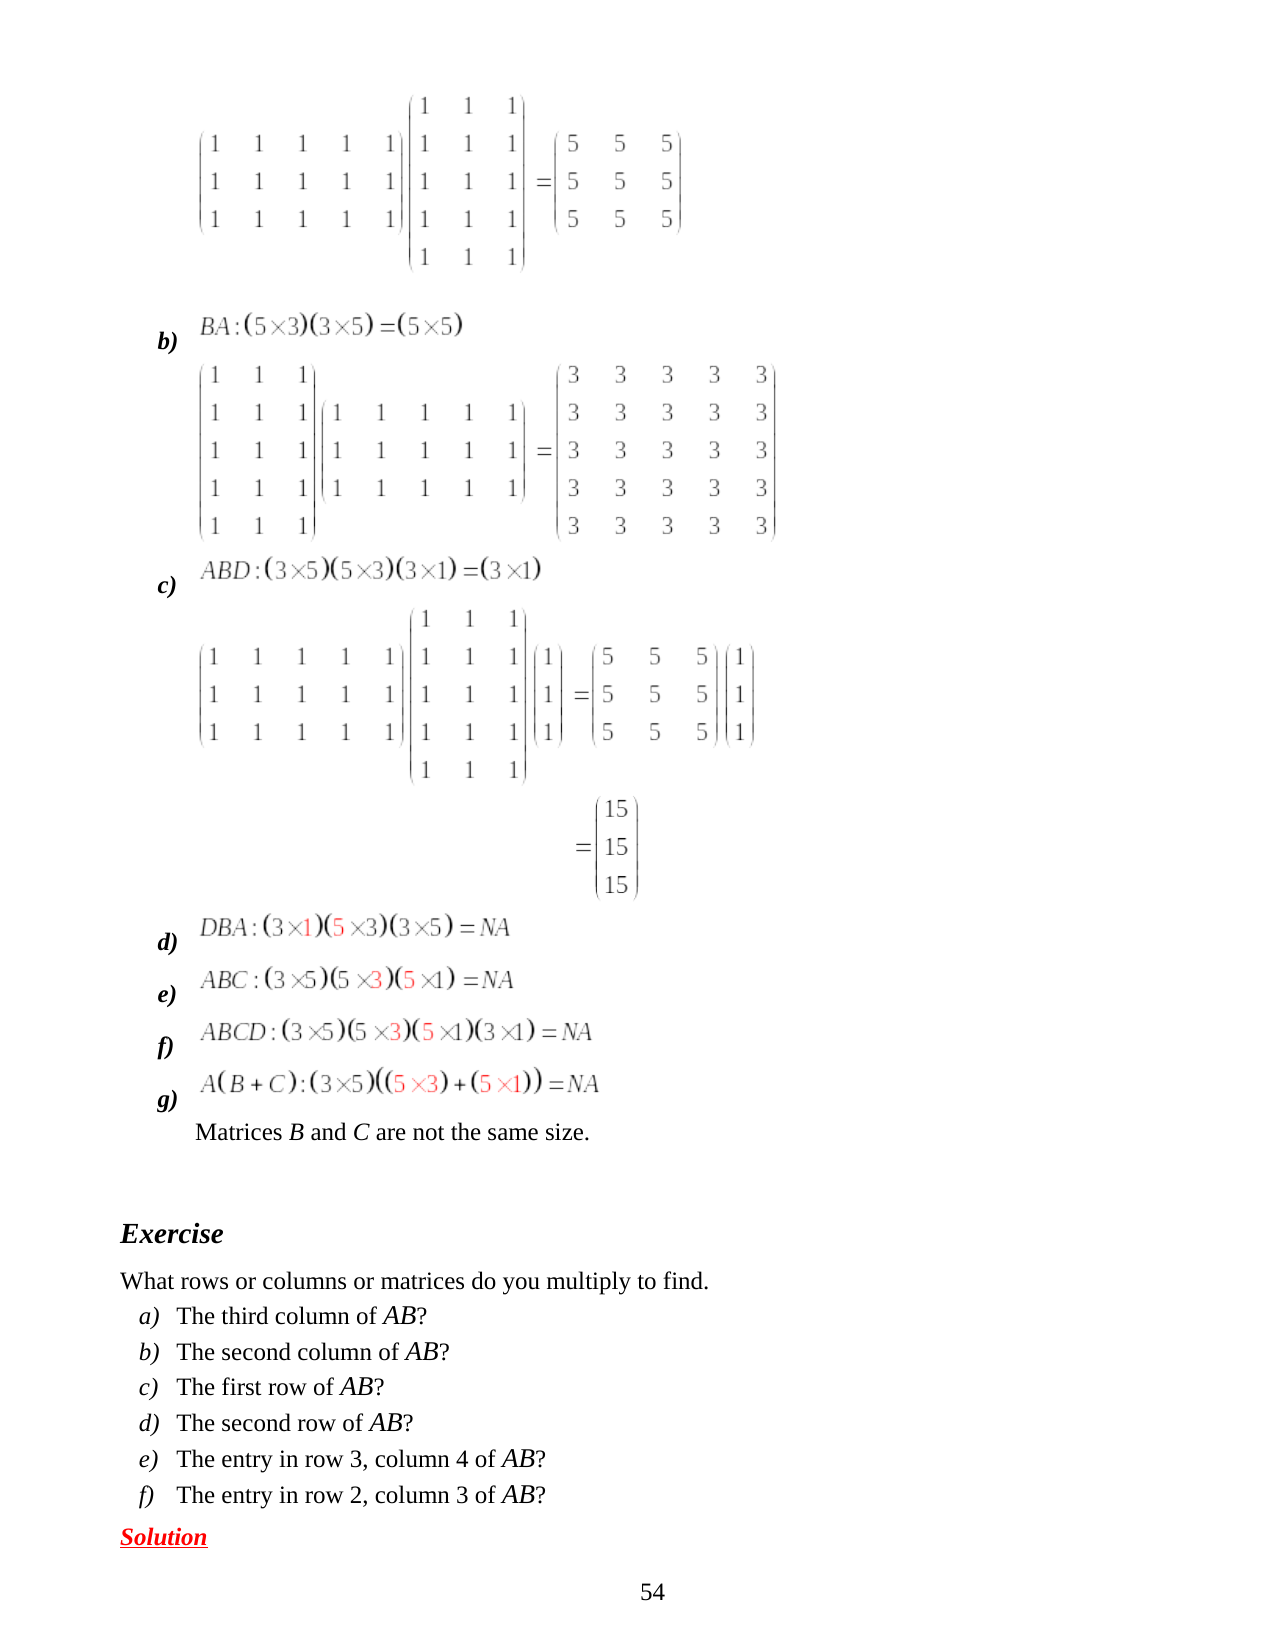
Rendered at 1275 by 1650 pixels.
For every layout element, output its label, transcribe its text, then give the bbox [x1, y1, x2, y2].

list The first row of AB? [139, 1371, 1185, 1402]
text Matrices B and C are not the same size. [195, 1117, 1185, 1145]
list The second row of AB? [139, 1406, 1185, 1437]
text Solution [120, 1522, 1185, 1551]
list The entry in row 3, column 4 of AB? [139, 1442, 1185, 1473]
list The entry in row 2, column 3 of AB? [139, 1478, 1185, 1509]
text Exercise [120, 1216, 1185, 1249]
list The second column of AB? [139, 1335, 1185, 1366]
list The third column of AB? [139, 1299, 1185, 1330]
text What rows or columns or matrices do you multiply to find. [120, 1266, 1185, 1295]
